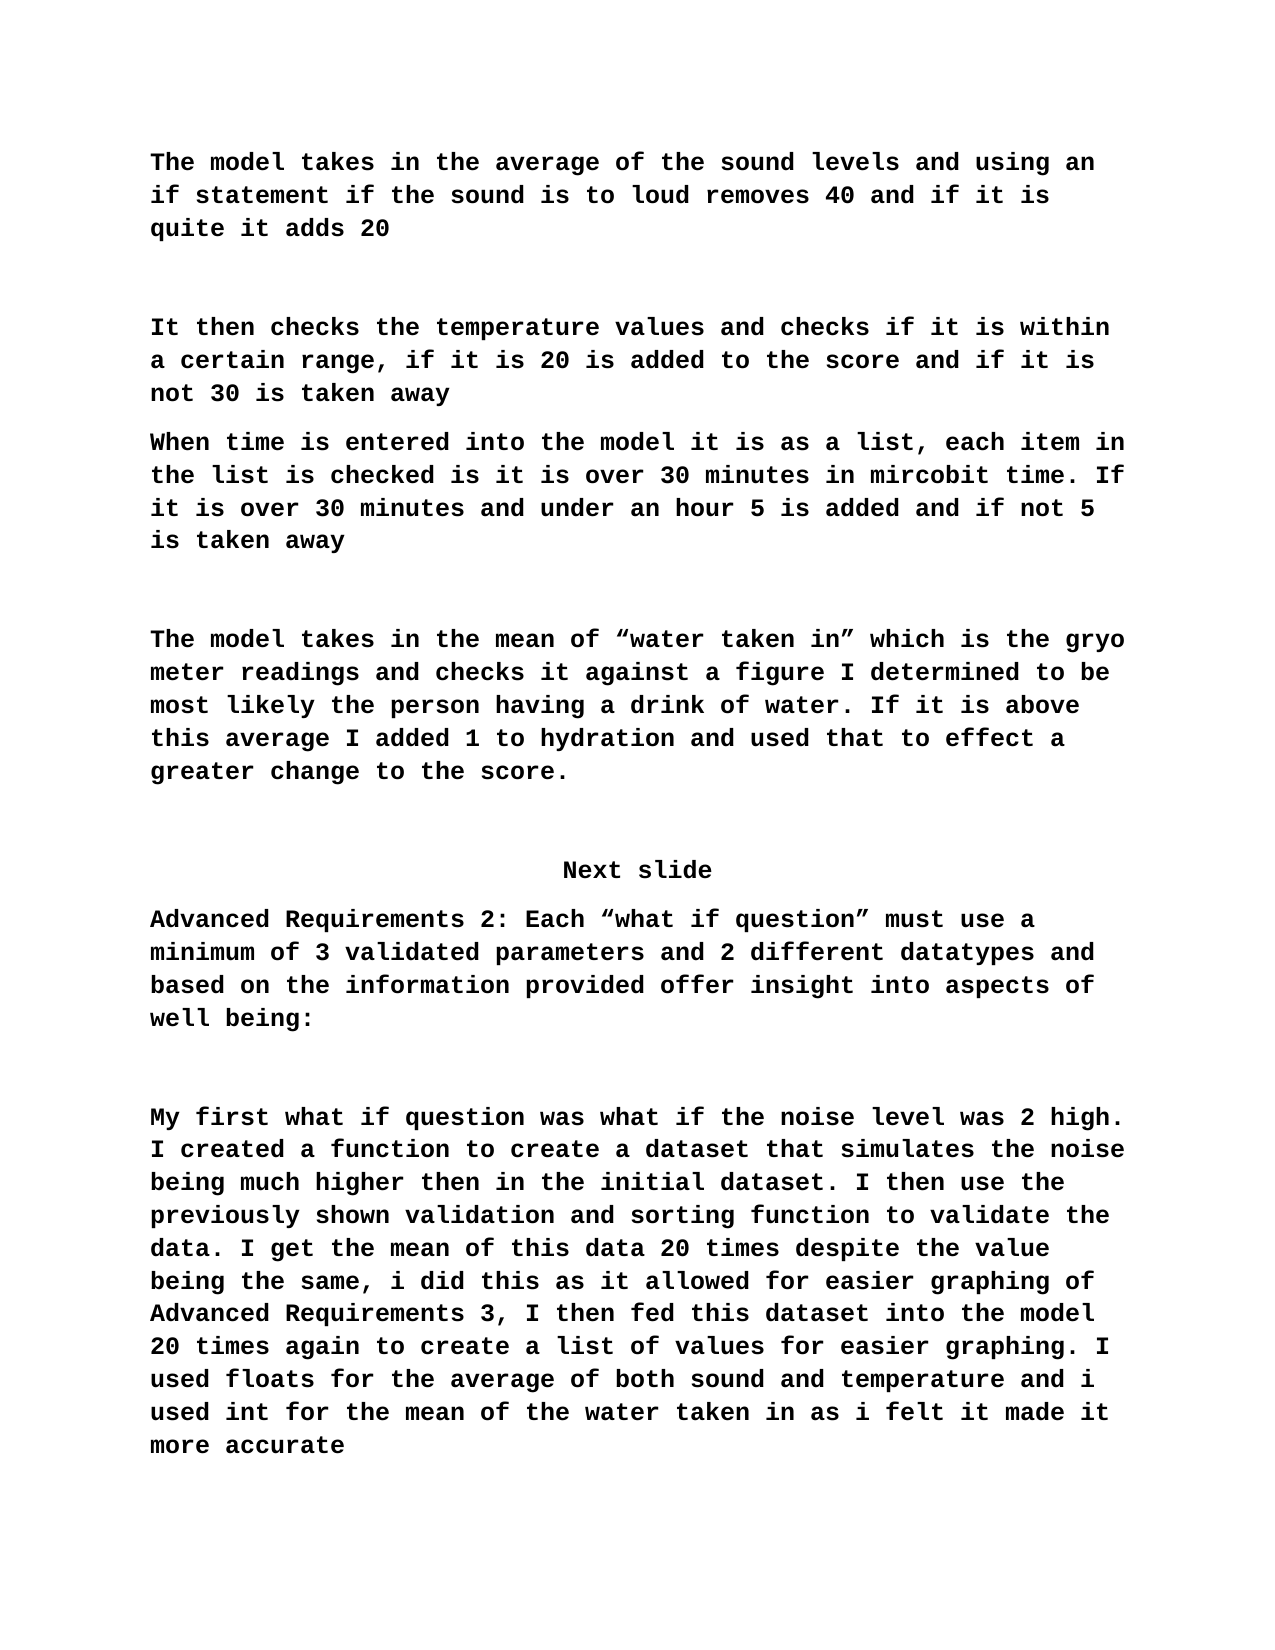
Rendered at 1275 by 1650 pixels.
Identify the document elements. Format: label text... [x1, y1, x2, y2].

text Advanced Requirements 2: Each “what if question” must use a minimum of 3 validated parameters and 2 different datatypes and based on the information provided offer insight into aspects of well being: [150, 907, 1125, 1033]
text The model takes in the mean of “water taken in” which is the gryo meter readings and checks it against a figure I determined to be most likely the person having a drink of water. If it is above this average I added 1 to hydration and used that to effect a greater change to the score. [150, 627, 1125, 787]
text It then checks the temperature values and checks if it is within a certain range, if it is 20 is added to the score and if it is not 30 is taken away [150, 314, 1125, 408]
text Next slide [150, 857, 1125, 886]
text The model takes in the average of the sound levels and using an if statement if the sound is to loud removes 40 and if it is quite it adds 20 [150, 150, 1125, 244]
text My first what if question was what if the noise level was 2 high. I created a function to create a dataset that simulates the noise being much higher then in the initial dataset. I then use the previously shown validation and sorting function to validate the data. I get the mean of this data 20 times despite the value being the same, i did this as it allowed for easier graphing of Advanced Requirements 3, I then fed this dataset into the model 20 times again to create a list of values for easier graphing. I used floats for the average of both sound and temperature and i used int for the mean of the water taken in as i felt it made it more accurate [150, 1104, 1125, 1461]
text When time is entered into the model it is as a list, each item in the list is checked is it is over 30 minutes in mircobit time. If it is over 30 minutes and under an hour 5 is added and if not 5 is taken away [150, 430, 1125, 556]
